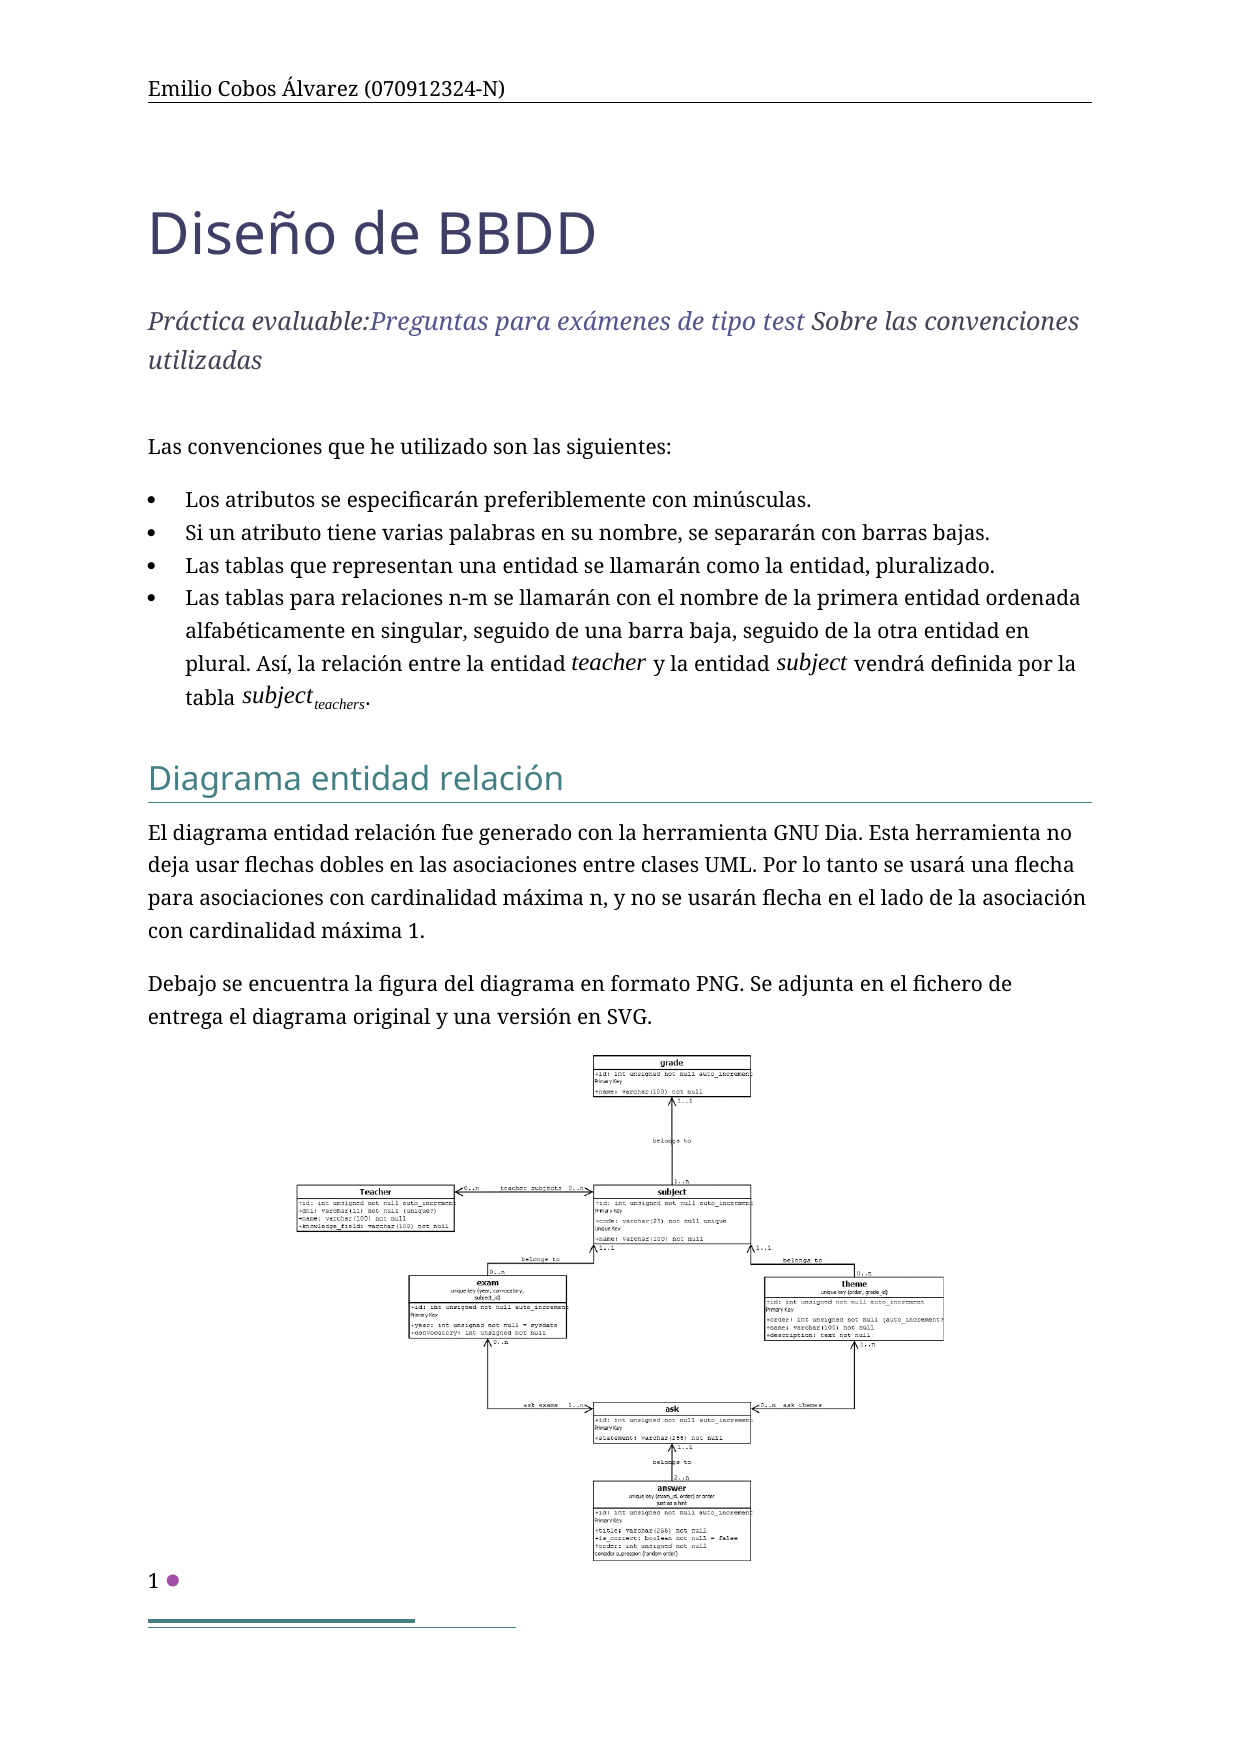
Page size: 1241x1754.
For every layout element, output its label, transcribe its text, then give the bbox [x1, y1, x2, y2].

subtitle Diagrama entidad relación [148, 754, 1092, 802]
text El diagrama entidad relación fue generado con la herramienta GNU Dia. Esta herramienta no deja usar flechas dobles en las asociaciones entre clases UML. Por lo tanto se usará una flecha para asociaciones con cardinalidad máxima n, y no se usarán flecha en el lado de la asociación con cardinalidad máxima 1. [148, 818, 1092, 944]
list Si un atributo tiene varias palabras en su nombre, se separarán con barras bajas. [148, 518, 1092, 547]
list Las tablas para relaciones n-m se llamarán con el nombre de la primera entidad ordenada alfabéticamente en singular, seguido de una barra baja, seguido de la otra entidad en plural. Así, la relación entre la entidad y la entidad vendrá definida por la tabla . [148, 583, 1092, 713]
list Los atributos se especificarán preferiblemente con minúsculas. [148, 486, 1092, 514]
list Las tablas que representan una entidad se llamarán como la entidad, pluralizado. [148, 551, 1092, 579]
picture [296, 1055, 944, 1561]
text Las convenciones que he utilizado son las siguientes: [148, 432, 1092, 461]
text Debajo se encuentra la figura del diagrama en formato PNG. Se adjunta en el fichero de entrega el diagrama original y una versión en SVG. [148, 969, 1092, 1030]
subtitle Preguntas para exámenes de tipo test Sobre las convenciones utilizadas [148, 304, 1092, 377]
